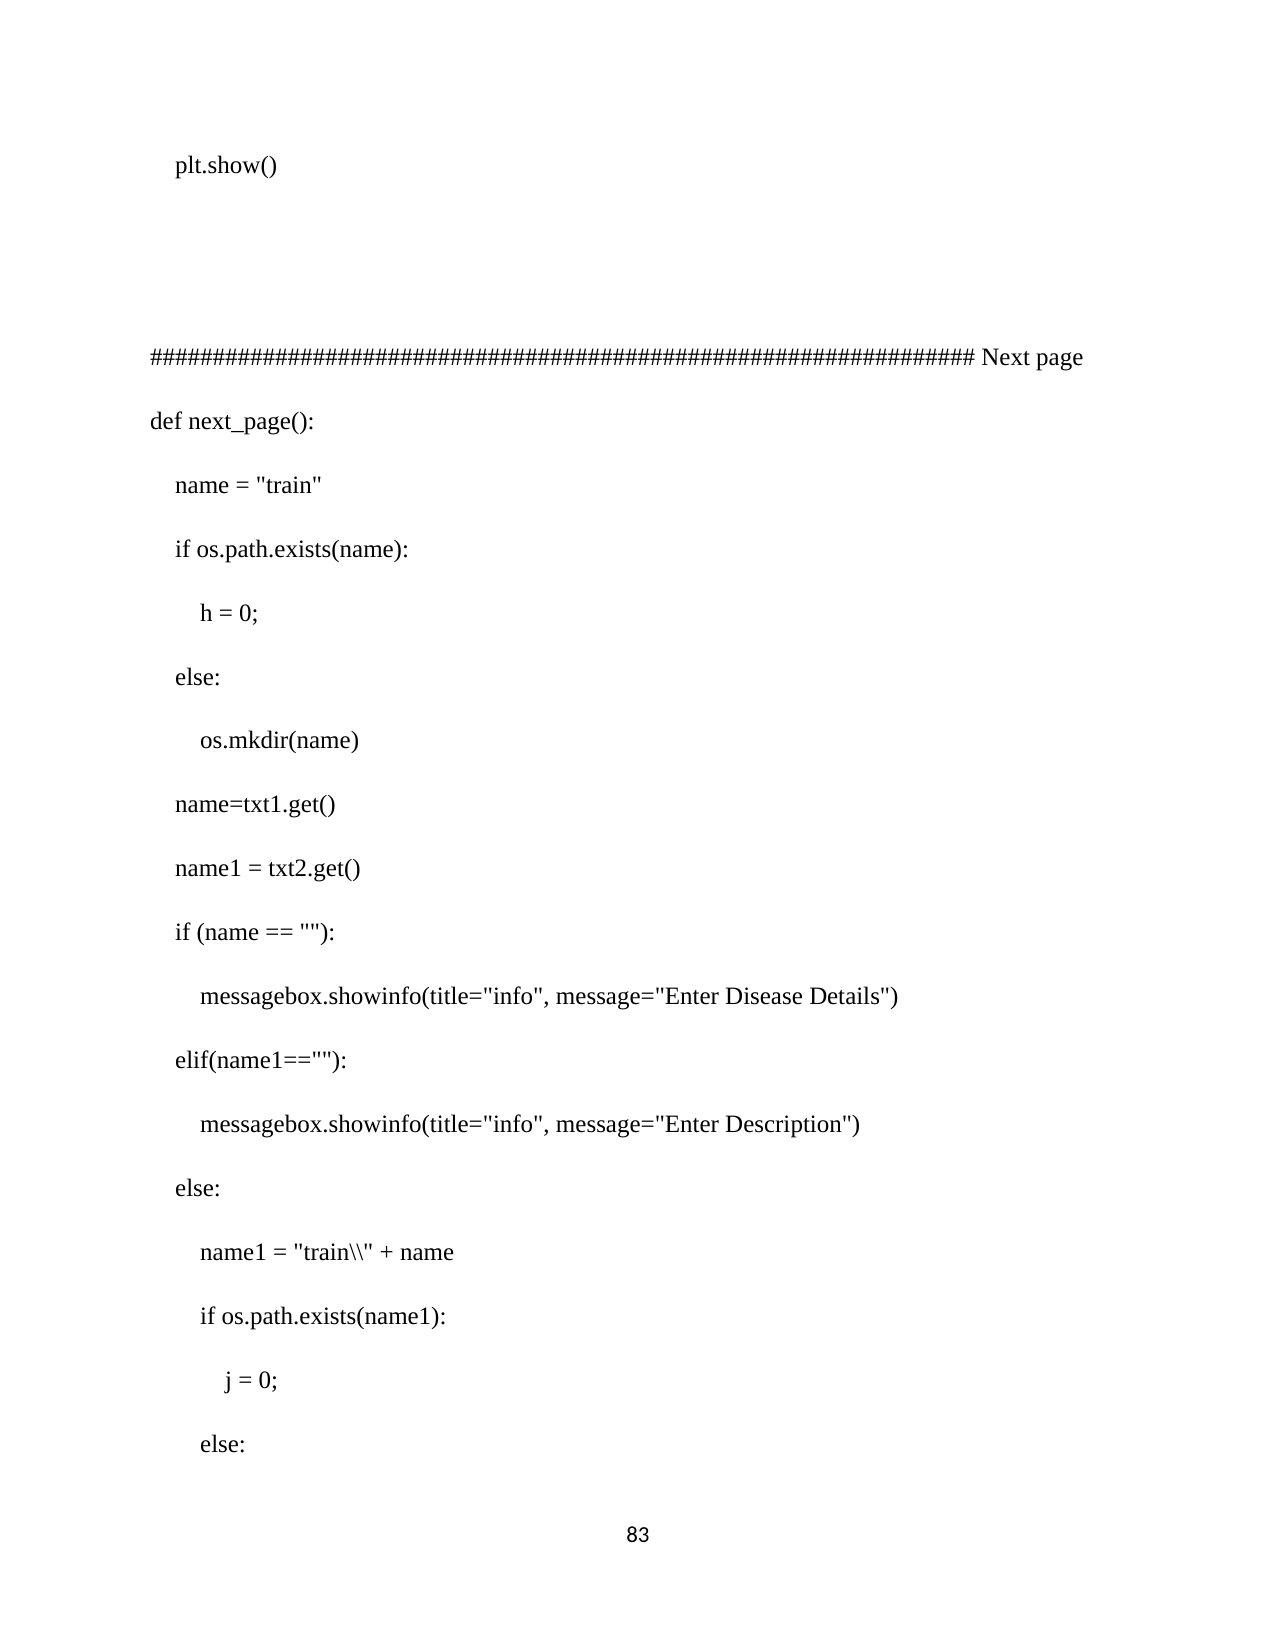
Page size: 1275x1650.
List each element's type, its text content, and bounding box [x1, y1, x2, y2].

text if os.path.exists(name1): [150, 1301, 1125, 1330]
text name=txt1.get() [150, 789, 1125, 818]
text name = "train" [150, 470, 1125, 498]
text def next_page(): [150, 406, 1125, 434]
text j = 0; [150, 1365, 1125, 1394]
text messagebox.showinfo(title="info", message="Enter Description") [150, 1109, 1125, 1138]
text ################################################################## Next page [150, 342, 1125, 371]
text name1 = "train\\" + name [150, 1237, 1125, 1266]
text else: [150, 1173, 1125, 1202]
text name1 = txt2.get() [150, 853, 1125, 882]
text h = 0; [150, 598, 1125, 626]
text plt.show() [150, 150, 1125, 179]
text else: [150, 1429, 1125, 1458]
text elif(name1==""): [150, 1045, 1125, 1074]
text if (name == ""): [150, 917, 1125, 946]
text os.mkdir(name) [150, 726, 1125, 754]
text else: [150, 662, 1125, 690]
text if os.path.exists(name): [150, 534, 1125, 562]
text messagebox.showinfo(title="info", message="Enter Disease Details") [150, 981, 1125, 1010]
